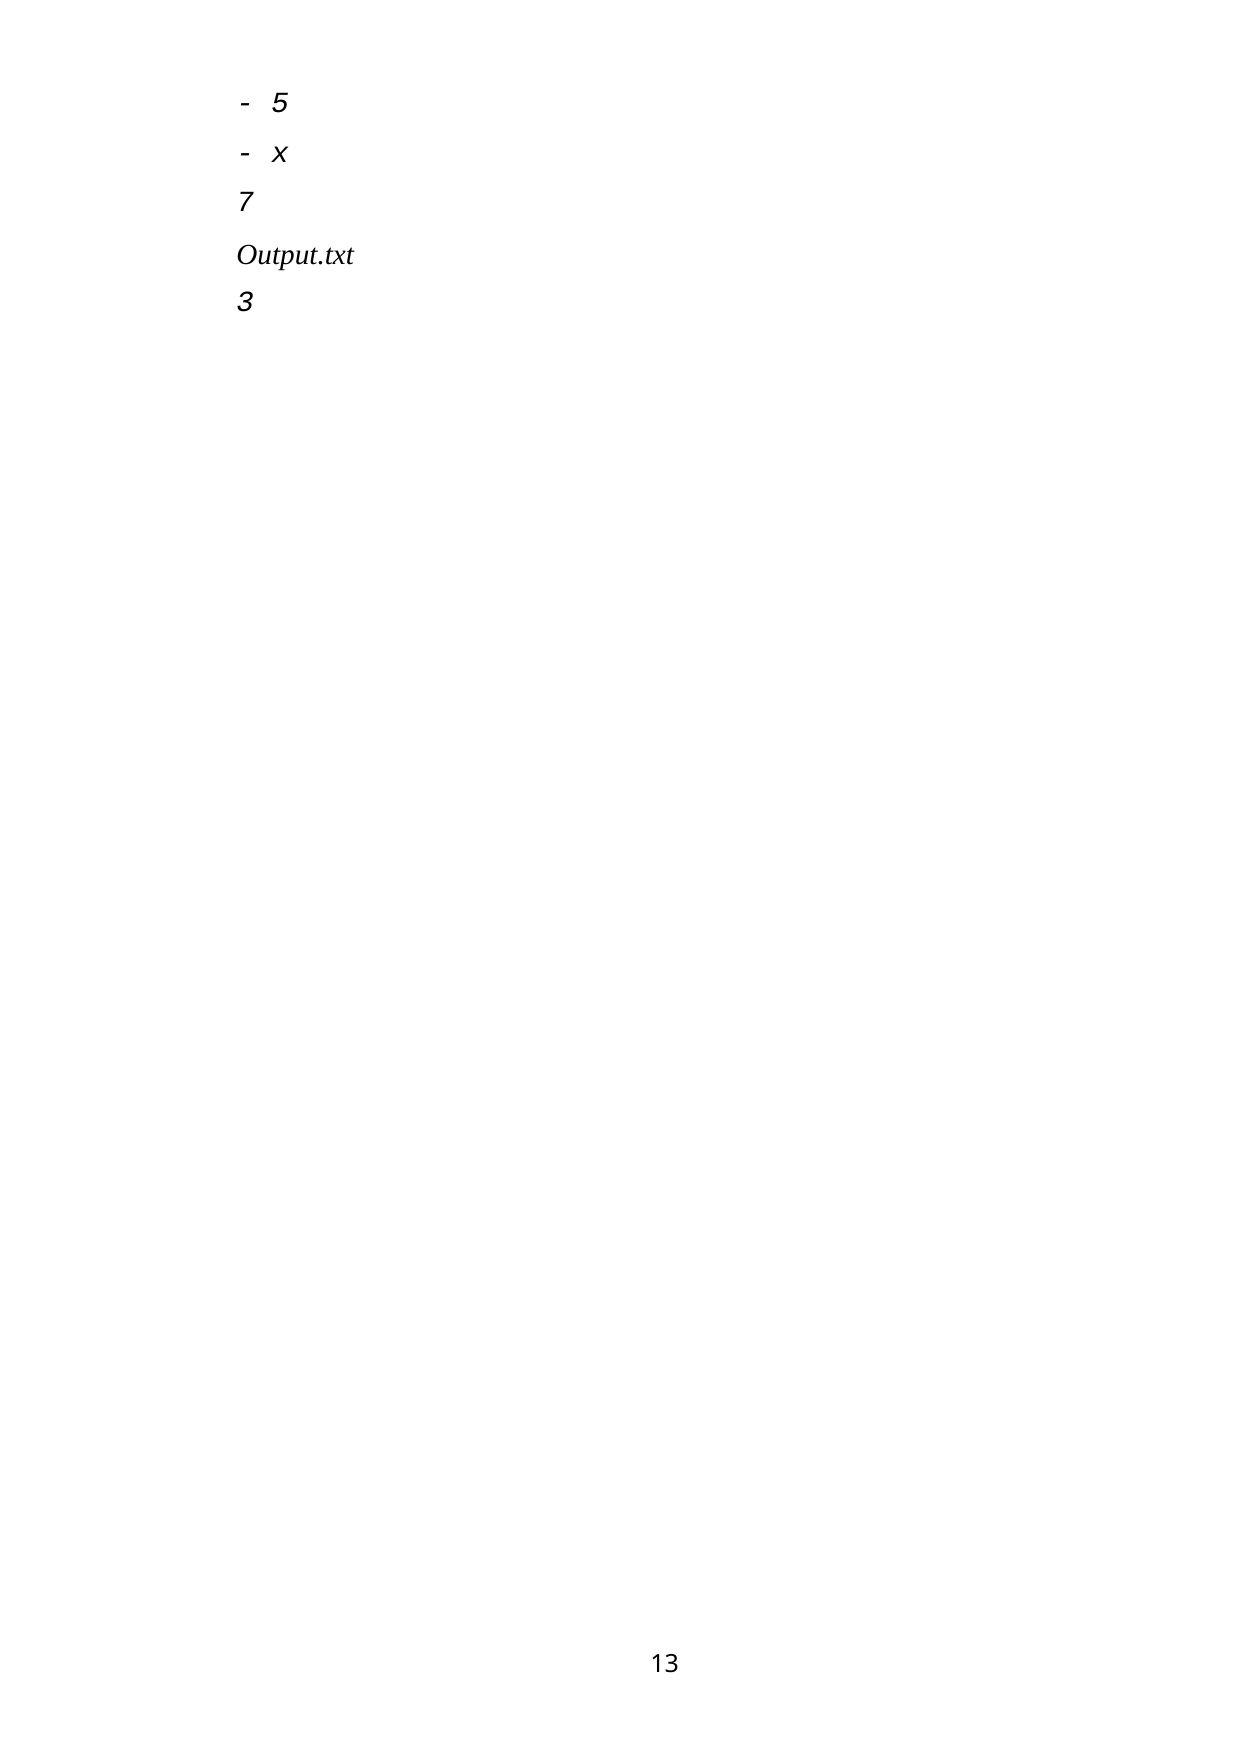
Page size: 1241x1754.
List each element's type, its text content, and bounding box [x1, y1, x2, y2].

text - 5 [177, 89, 1152, 122]
text - x [177, 138, 1152, 171]
text 3 [177, 287, 1152, 320]
text Output.txt [177, 237, 1152, 271]
text 7 [177, 188, 1152, 221]
